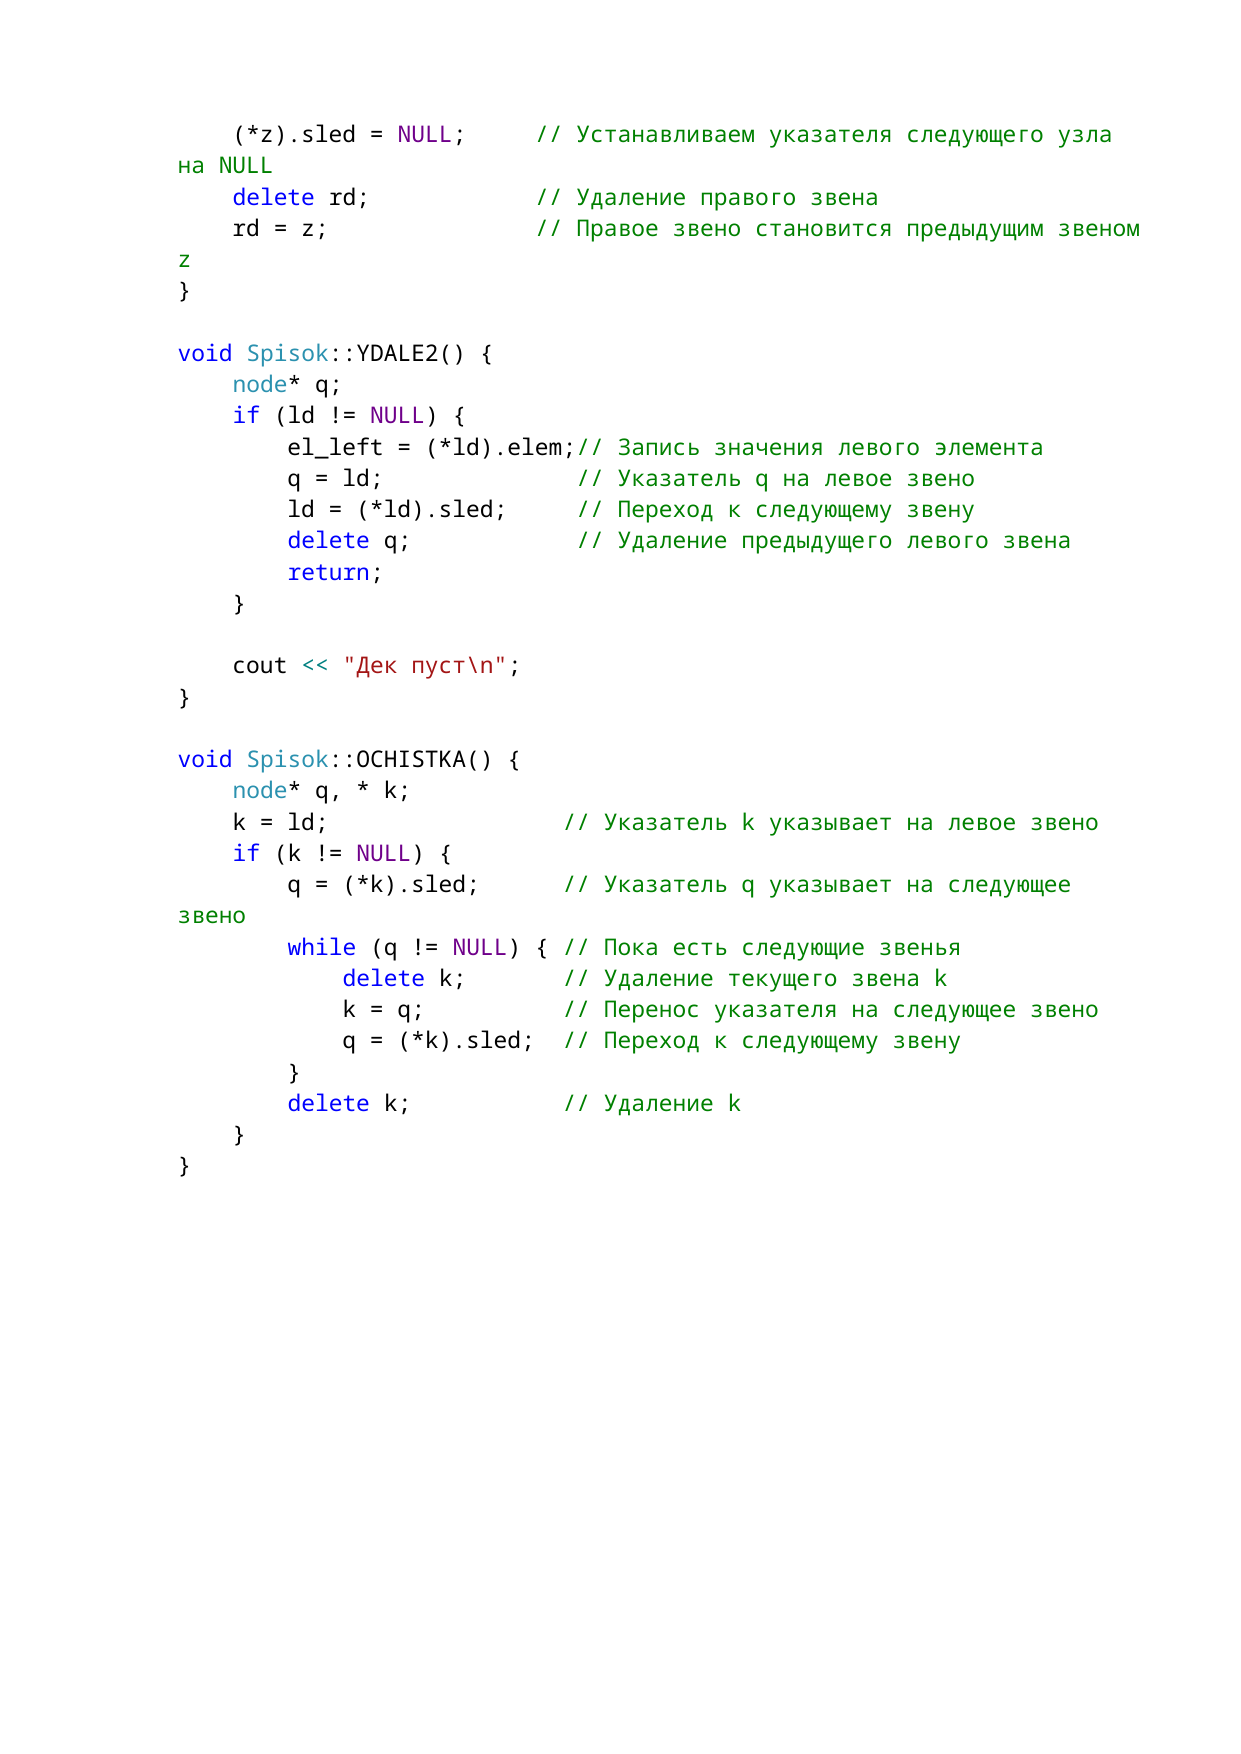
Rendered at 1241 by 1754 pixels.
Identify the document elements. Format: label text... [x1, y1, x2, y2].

text } [177, 274, 1152, 306]
text el_left = (*ld).elem;// Запись значения левого элемента [177, 431, 1152, 462]
text rd = z; // Правое звено становится предыдущим звеном z [177, 212, 1152, 274]
text void Spisok::YDALE2() { [177, 337, 1152, 368]
text } [177, 1149, 1152, 1181]
text q = (*k).sled; // Указатель q указывает на следующее звено [177, 868, 1152, 931]
text delete k; // Удаление текущего звена k [177, 962, 1152, 993]
text k = ld; // Указатель k указывает на левое звено [177, 806, 1152, 837]
text k = q; // Перенос указателя на следующее звено [177, 993, 1152, 1024]
text } [177, 681, 1152, 712]
text node* q; [177, 368, 1152, 399]
text void Spisok::OCHISTKA() { [177, 743, 1152, 774]
text if (ld != NULL) { [177, 399, 1152, 431]
text } [177, 587, 1152, 618]
text q = ld; // Указатель q на левое звено [177, 462, 1152, 493]
text } [177, 1118, 1152, 1149]
text node* q, * k; [177, 774, 1152, 806]
text cout << "Дек пуст\n"; [177, 649, 1152, 681]
text return; [177, 556, 1152, 587]
text delete rd; // Удаление правого звена [177, 181, 1152, 212]
text delete q; // Удаление предыдущего левого звена [177, 524, 1152, 556]
text q = (*k).sled; // Переход к следующему звену [177, 1024, 1152, 1056]
text } [177, 1056, 1152, 1087]
text (*z).sled = NULL; // Устанавливаем указателя следующего узла на NULL [177, 118, 1152, 181]
text ld = (*ld).sled; // Переход к следующему звену [177, 493, 1152, 524]
text delete k; // Удаление k [177, 1087, 1152, 1118]
text while (q != NULL) { // Пока есть следующие звенья [177, 931, 1152, 962]
text if (k != NULL) { [177, 837, 1152, 868]
